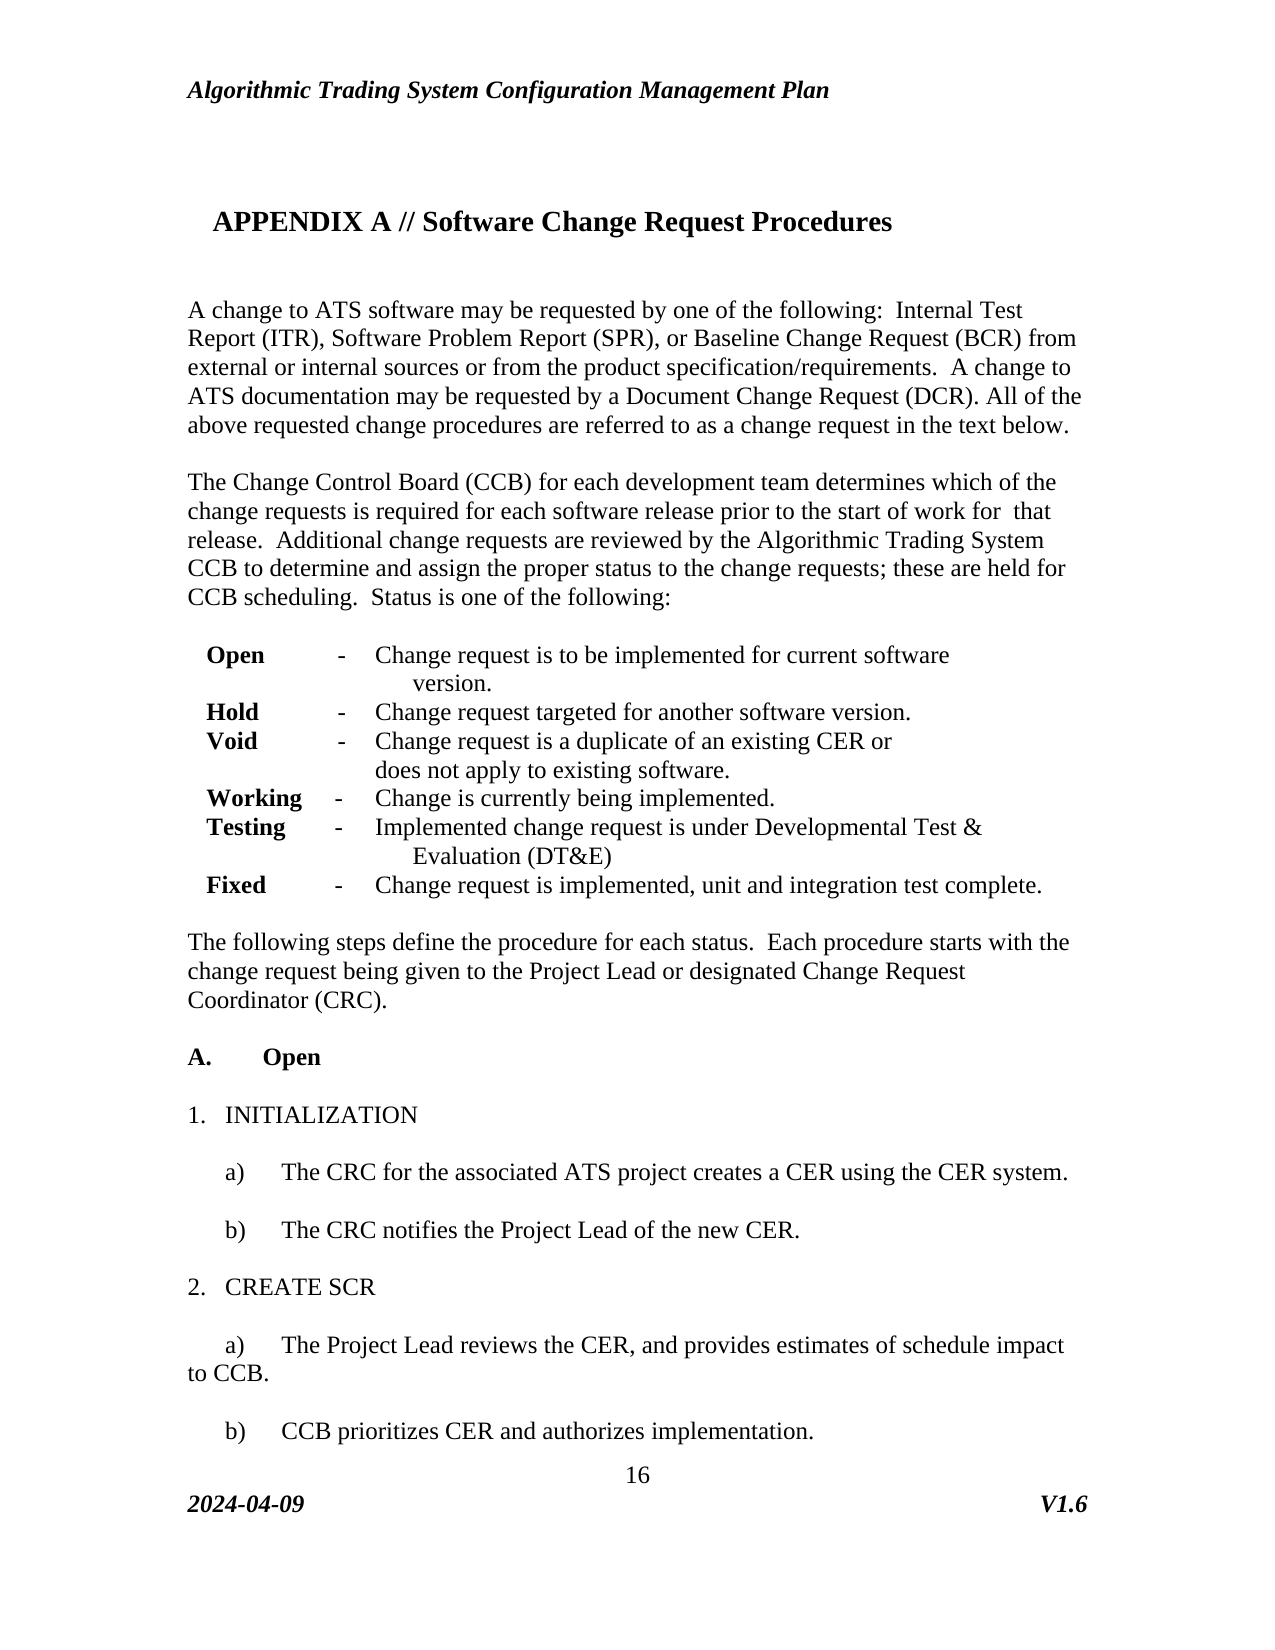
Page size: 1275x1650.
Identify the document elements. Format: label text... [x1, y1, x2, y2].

text Hold - Change request targeted for another software version. [187, 697, 1087, 726]
text Fixed - Change request is implemented, unit and integration test complete. [187, 870, 1087, 898]
text b) The CRC notifies the Project Lead of the new CER. [187, 1215, 1087, 1243]
text Testing - Implemented change request is under Developmental Test & Evaluation (DT&E) [187, 812, 1087, 870]
text a) The CRC for the associated ATS project creates a CER using the CER system. [187, 1157, 1087, 1186]
text does not apply to existing software. [187, 755, 1087, 783]
text The Change Control Board (CCB) for each development team determines which of the change requests is required for each software release prior to the start of work for that release. Additional change requests are reviewed by the Algorithmic Trading System CCB to determine and assign the proper status to the change requests; these are held for CCB scheduling. Status is one of the following: [187, 467, 1087, 611]
text A change to ATS software may be requested by one of the following: Internal Test Report (ITR), Software Problem Report (SPR), or Baseline Change Request (BCR) from external or internal sources or from the product specification/requirements. A change to ATS documentation may be requested by a Document Change Request (DCR). All of the above requested change procedures are referred to as a change request in the text below. [187, 295, 1087, 438]
subtitle APPENDIX A // Software Change Request Procedures [212, 204, 1087, 237]
text a) The Project Lead reviews the CER, and provides estimates of schedule impact to CCB. [187, 1330, 1087, 1387]
text The following steps define the procedure for each status. Each procedure starts with the change request being given to the Project Lead or designated Change Request Coordinator (CRC). [187, 927, 1087, 1013]
text b) CCB prioritizes CER and authorizes implementation. [187, 1416, 1087, 1445]
text Working - Change is currently being implemented. [187, 783, 1087, 812]
text 2. CREATE SCR [187, 1272, 1087, 1301]
text Void - Change request is a duplicate of an existing CER or [187, 726, 1087, 755]
text 1. INITIALIZATION [187, 1100, 1087, 1128]
text Open - Change request is to be implemented for current software version. [187, 640, 1087, 697]
text A. Open [187, 1042, 1087, 1071]
